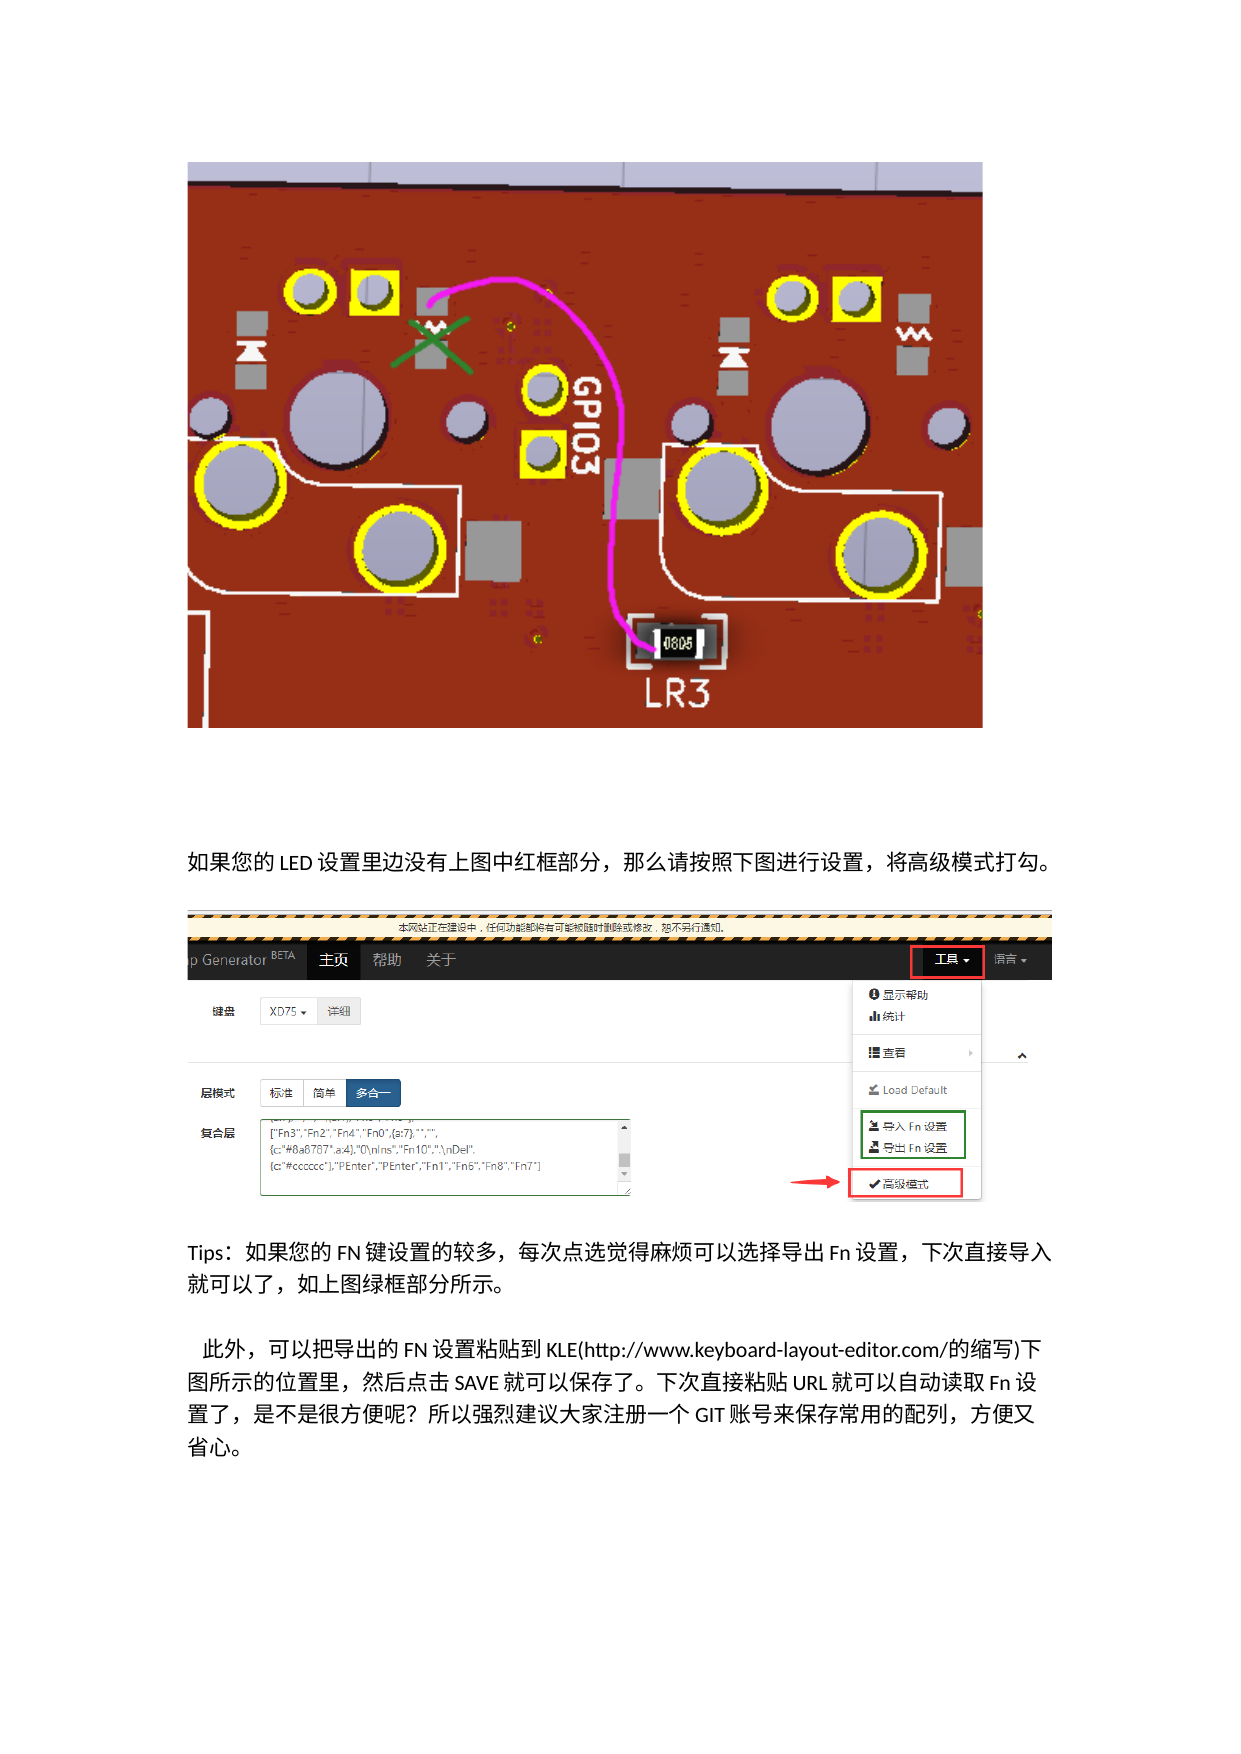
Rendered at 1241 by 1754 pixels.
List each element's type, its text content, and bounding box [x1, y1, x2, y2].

picture [187, 162, 983, 728]
picture [187, 909, 1052, 1202]
text 如果您的LED设置里边没有上图中红框部分，那么请按照下图进行设置，将高级模式打勾。 [187, 844, 1053, 877]
text 此外，可以把导出的FN设置粘贴到KLE(http://www.keyboard-layout-editor.com/的缩写)下图所示的位置里，然后点击SAVE就可以保存了。下次直接粘贴URL就可以自动读取Fn设置了，是不是很方便呢？所以强烈建议大家注册一个GIT账号来保存常用的配列，方便又省心。 [187, 1332, 1053, 1462]
text Tips：如果您的FN键设置的较多，每次点选觉得麻烦可以选择导出Fn设置，下次直接导入就可以了，如上图绿框部分所示。 [187, 1234, 1053, 1299]
